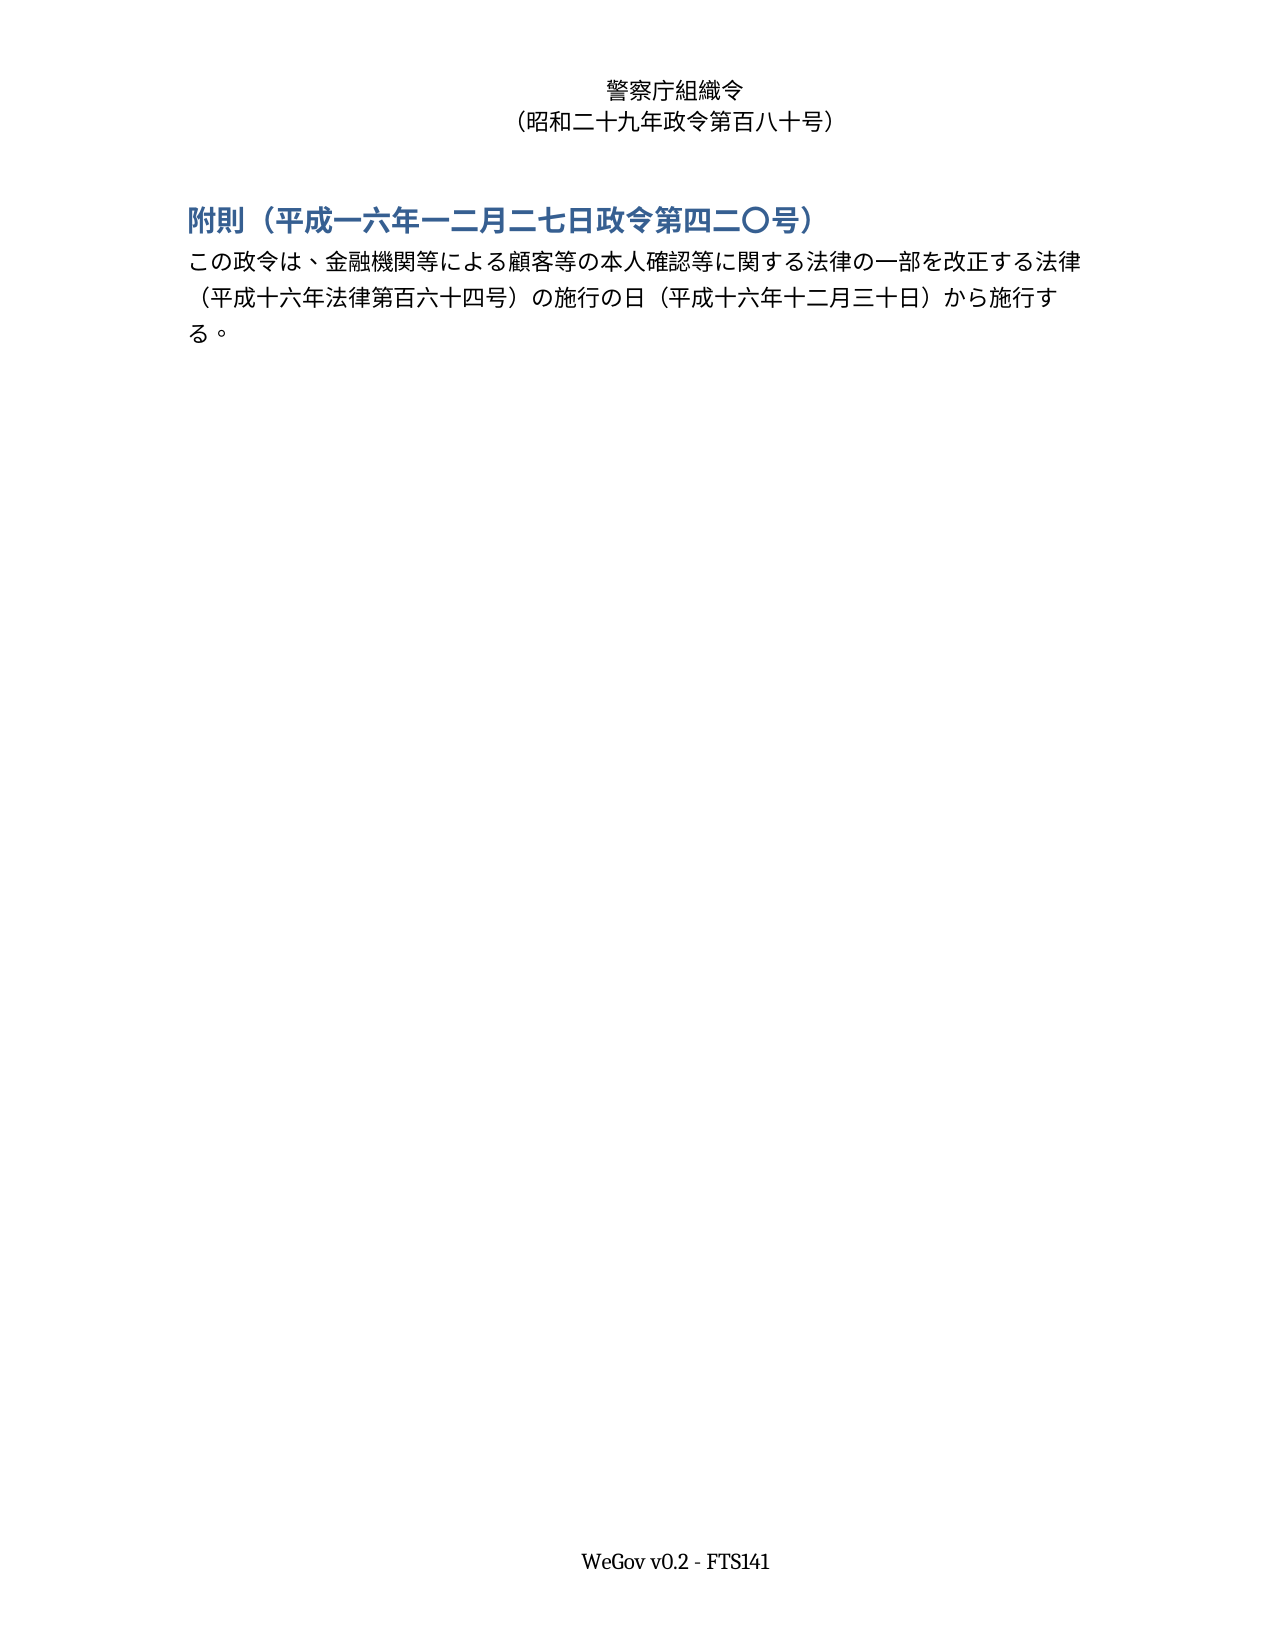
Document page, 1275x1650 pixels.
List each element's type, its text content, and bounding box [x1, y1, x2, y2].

text この政令は、金融機関等による顧客等の本人確認等に関する法律の一部を改正する法律（平成十六年法律第百六十四号）の施行の日（平成十六年十二月三十日）から施行する。 [187, 246, 1087, 349]
subtitle 附則（平成一六年一二月二七日政令第四二〇号） [187, 200, 1087, 240]
